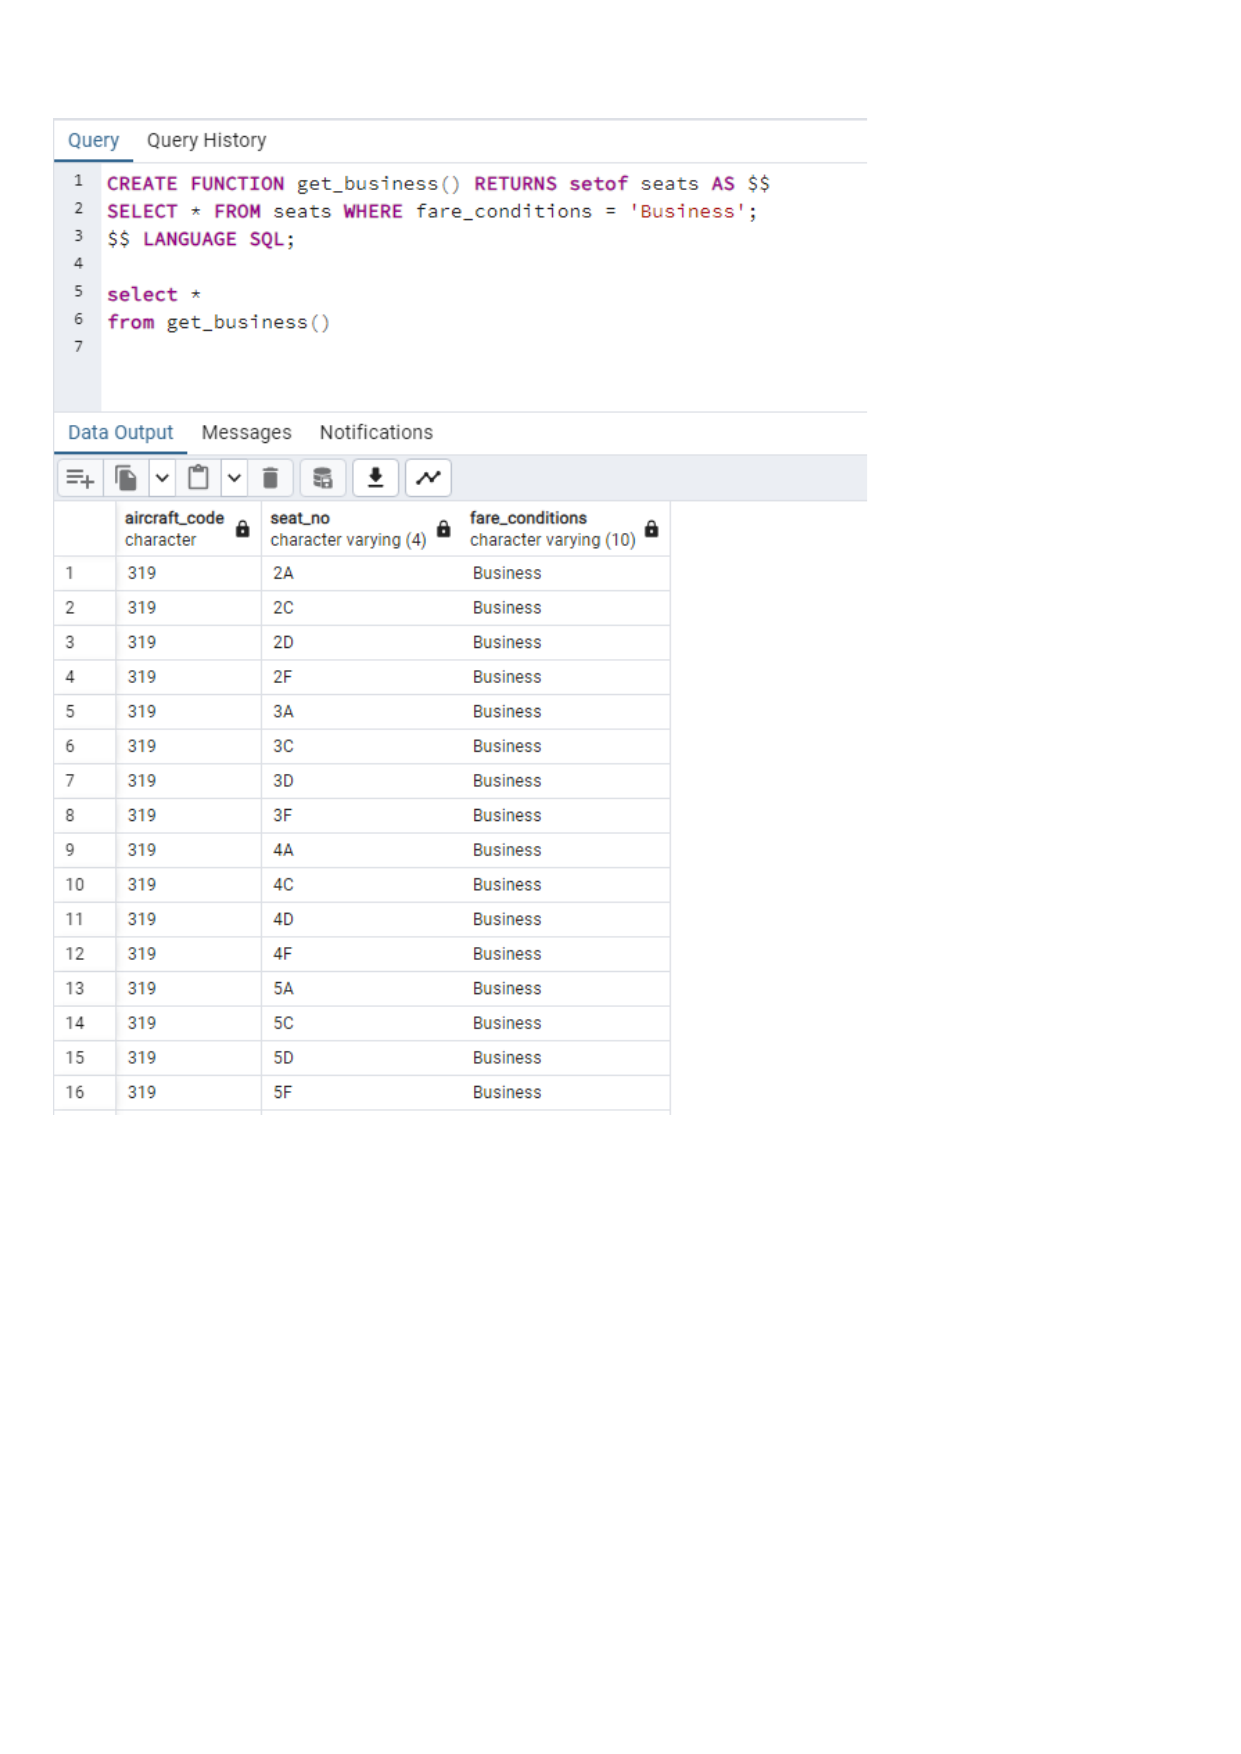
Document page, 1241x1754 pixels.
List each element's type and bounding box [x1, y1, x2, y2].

picture [53, 118, 868, 1115]
